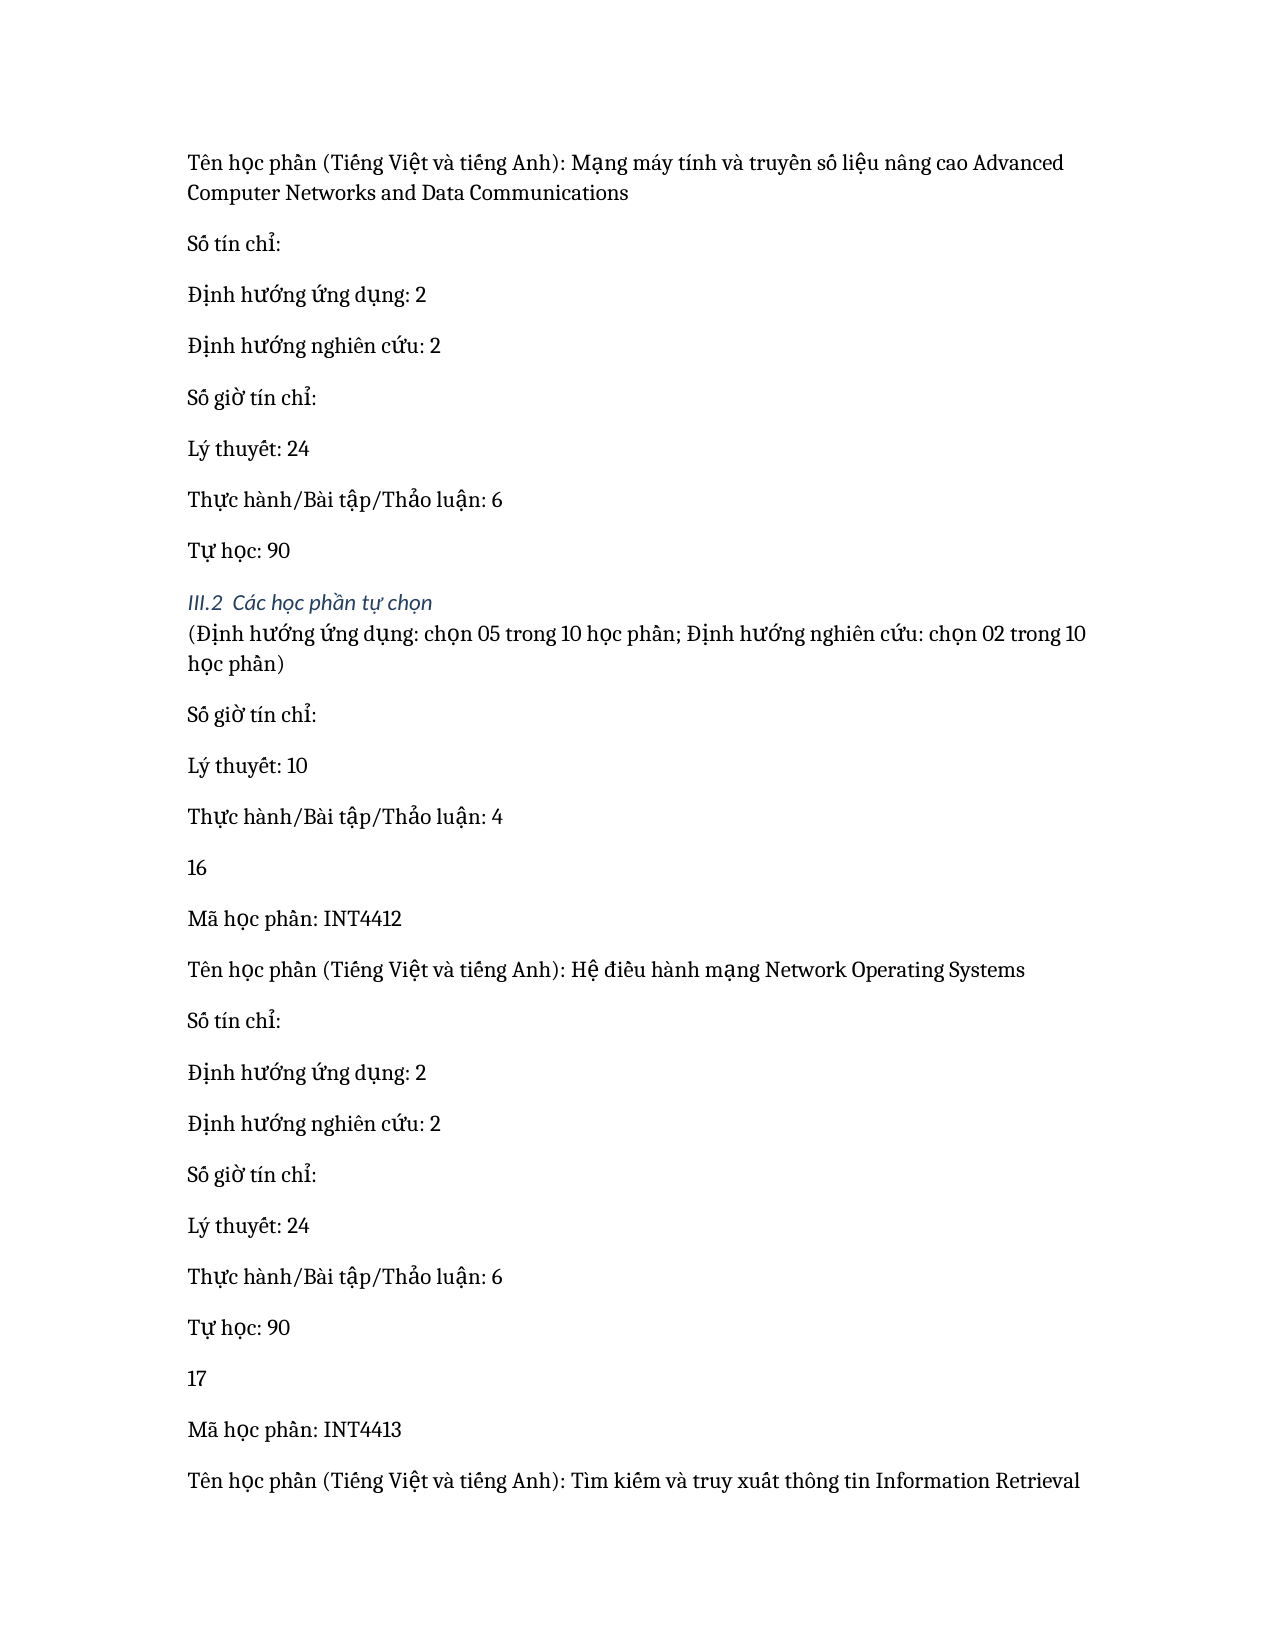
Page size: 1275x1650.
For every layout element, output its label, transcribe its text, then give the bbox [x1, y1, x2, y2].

text Thực hành/Bài tập/Thảo luận: 6 [187, 486, 1087, 513]
subtitle III.2 Các học phần tự chọn [187, 588, 1087, 617]
text Tự học: 90 [187, 1314, 1087, 1341]
text Lý thuyết: 24 [187, 1212, 1087, 1239]
text 16 [187, 855, 1087, 881]
text Thực hành/Bài tập/Thảo luận: 6 [187, 1263, 1087, 1290]
text Lý thuyết: 10 [187, 753, 1087, 779]
text Mã học phần: INT4412 [187, 906, 1087, 932]
text Định hướng ứng dụng: 2 [187, 282, 1087, 309]
text Mã học phần: INT4413 [187, 1417, 1087, 1443]
text Định hướng nghiên cứu: 2 [187, 1110, 1087, 1137]
text (Định hướng ứng dụng: chọn 05 trong 10 học phần; Định hướng nghiên cứu: chọn 02 trong 10 học phần) [187, 621, 1087, 677]
text Số giờ tín chỉ: [187, 384, 1087, 411]
text Số tín chỉ: [187, 1008, 1087, 1034]
text Định hướng nghiên cứu: 2 [187, 333, 1087, 360]
text Tên học phần (Tiếng Việt và tiếng Anh): Tìm kiếm và truy xuất thông tin Information Retrieval [187, 1468, 1087, 1494]
text Số tín chỉ: [187, 231, 1087, 258]
text 17 [187, 1366, 1087, 1392]
text Số giờ tín chỉ: [187, 1161, 1087, 1188]
text Thực hành/Bài tập/Thảo luận: 4 [187, 804, 1087, 830]
text Lý thuyết: 24 [187, 435, 1087, 462]
text Tên học phần (Tiếng Việt và tiếng Anh): Hệ điều hành mạng Network Operating Systems [187, 957, 1087, 983]
text Tên học phần (Tiếng Việt và tiếng Anh): Mạng máy tính và truyền số liệu nâng cao Advanced Computer Networks and Data Communications [187, 150, 1087, 207]
text Định hướng ứng dụng: 2 [187, 1059, 1087, 1086]
text Số giờ tín chỉ: [187, 702, 1087, 728]
text Tự học: 90 [187, 537, 1087, 564]
